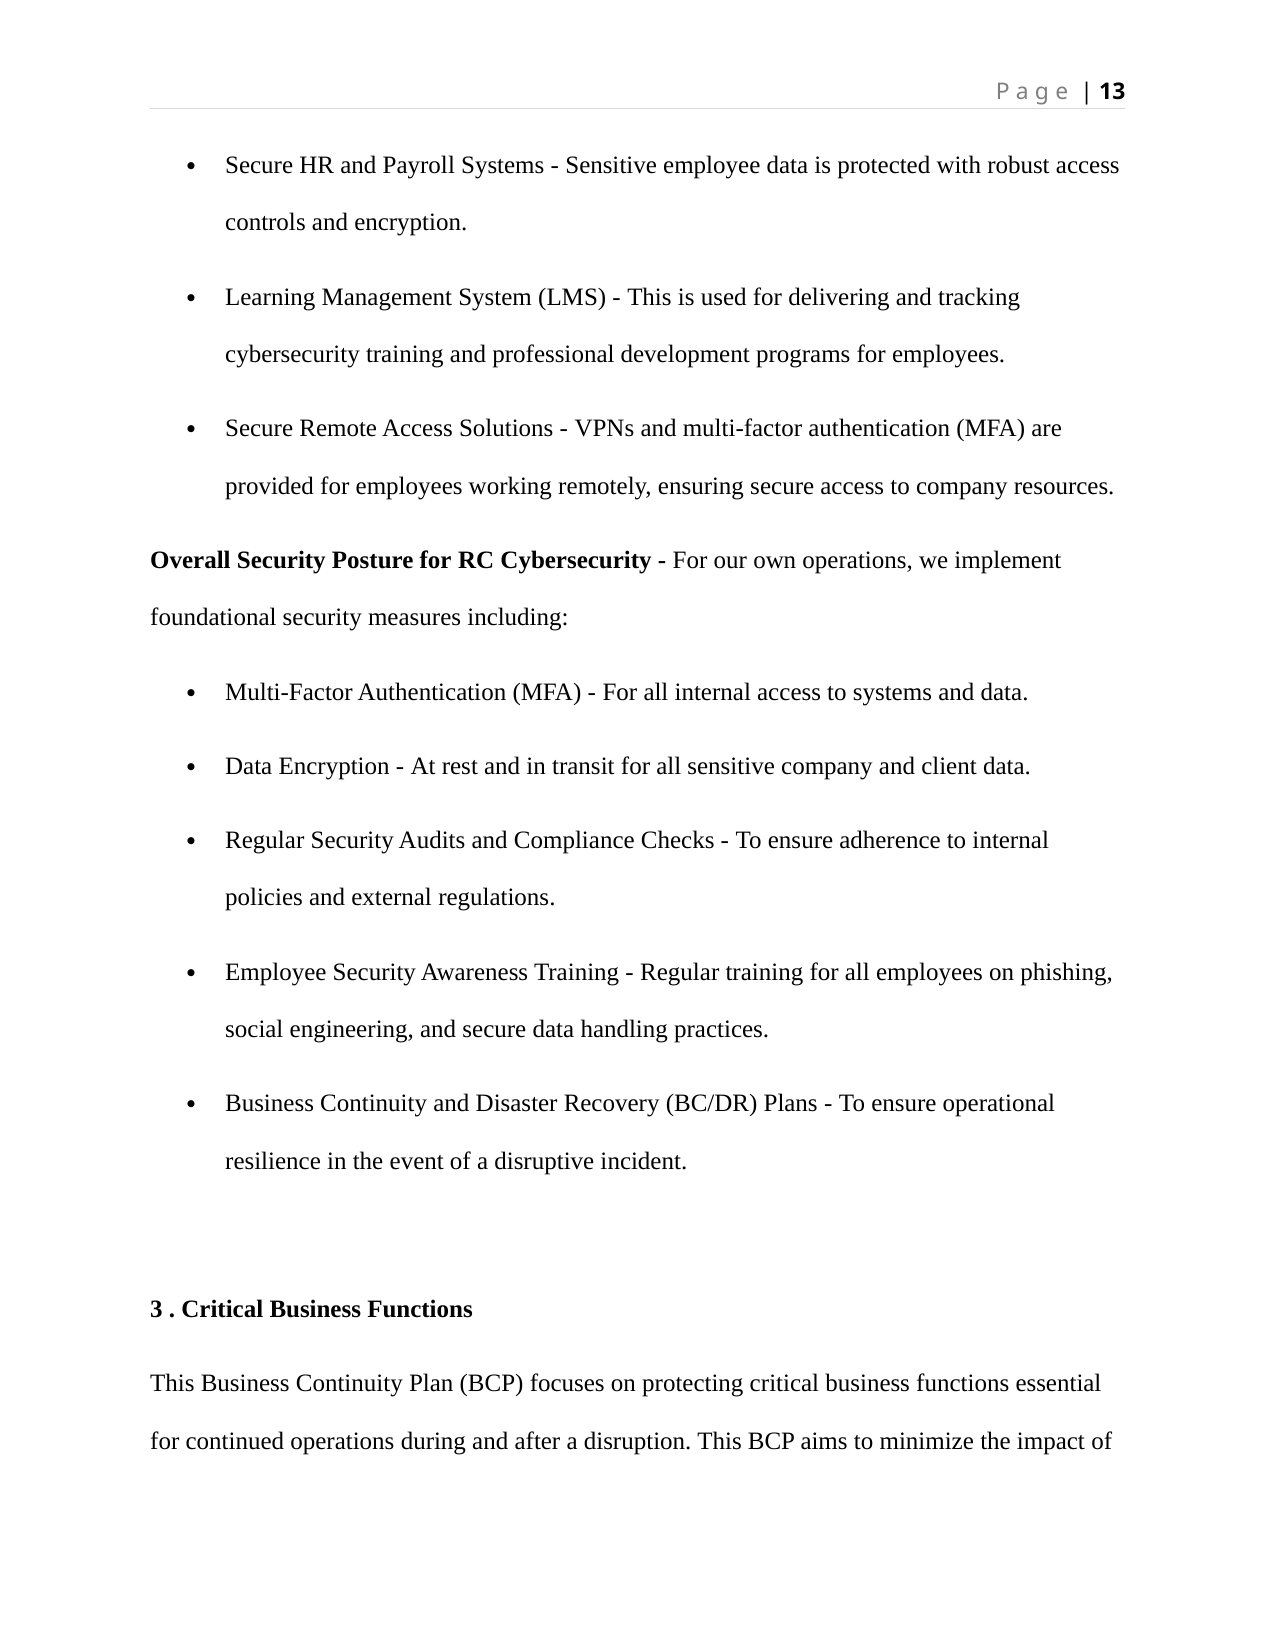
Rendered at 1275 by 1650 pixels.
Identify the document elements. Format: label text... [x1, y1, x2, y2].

list Multi-Factor Authentication (MFA) - For all internal access to systems and data. [187, 677, 1125, 705]
text Overall Security Posture for RC Cybersecurity - For our own operations, we implement foundational security measures including: [150, 545, 1125, 631]
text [150, 1368, 1125, 1454]
list Data Encryption - At rest and in transit for all sensitive company and client data. [187, 751, 1125, 779]
list Regular Security Audits and Compliance Checks - To ensure adherence to internal policies and external regulations. [187, 825, 1125, 911]
list Learning Management System (LMS) - This is used for delivering and tracking cybersecurity training and professional development programs for employees. [187, 282, 1125, 368]
list Secure HR and Payroll Systems - Sensitive employee data is protected with robust access controls and encryption. [187, 150, 1125, 236]
list Business Continuity and Disaster Recovery (BC/DR) Plans - To ensure operational resilience in the event of a disruptive incident. [187, 1088, 1125, 1174]
list Employee Security Awareness Training - Regular training for all employees on phishing, social engineering, and secure data handling practices. [187, 957, 1125, 1043]
text 3 . Critical Business Functions [150, 1294, 1125, 1323]
list Secure Remote Access Solutions - VPNs and multi-factor authentication (MFA) are provided for employees working remotely, ensuring secure access to company resources. [187, 413, 1125, 499]
